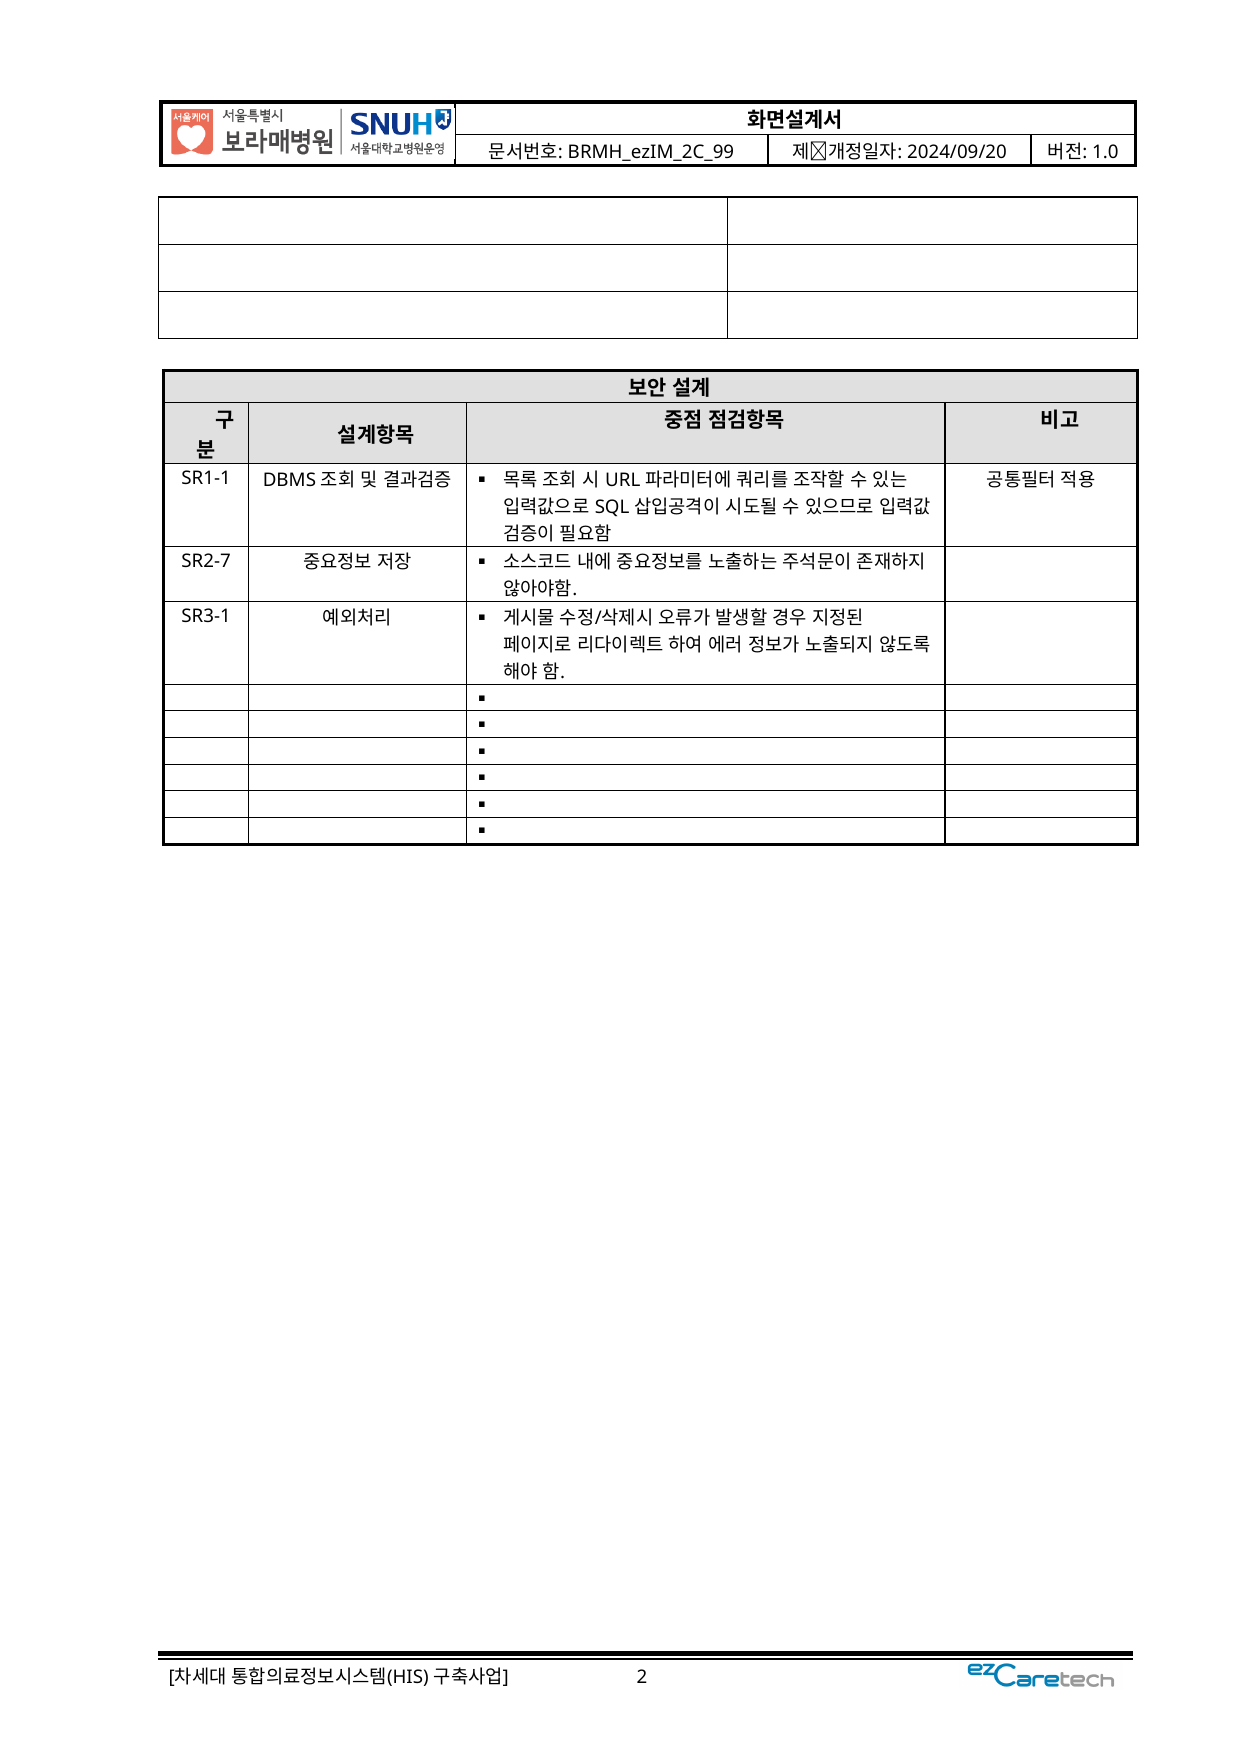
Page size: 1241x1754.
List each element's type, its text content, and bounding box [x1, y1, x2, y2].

table_cell [159, 292, 727, 338]
table_cell [467, 765, 944, 790]
table_cell DBMS 조회 및 결과검증 [249, 464, 466, 546]
table_cell [946, 711, 1136, 737]
table_cell 중점 점검항목 [467, 403, 944, 463]
table_cell [946, 685, 1136, 710]
picture [171, 108, 455, 159]
table_cell [946, 738, 1136, 763]
table_cell [467, 685, 944, 710]
table_cell 공통필터 적용 [946, 464, 1136, 546]
table_cell [467, 711, 944, 737]
table_cell [946, 602, 1136, 684]
table_cell [467, 818, 944, 843]
table_cell 설계항목 [249, 403, 466, 463]
table_cell [467, 738, 944, 763]
table_cell 중요정보 저장 [249, 547, 466, 601]
table_cell [467, 791, 944, 817]
table_cell [165, 818, 248, 843]
table_cell [165, 685, 248, 710]
table_cell [249, 711, 466, 737]
table_cell 예외처리 [249, 602, 466, 684]
table_cell SR2-7 [165, 547, 248, 601]
table_cell [165, 791, 248, 817]
table_cell [165, 711, 248, 737]
table_cell [165, 765, 248, 790]
table_cell 비고 [946, 403, 1136, 463]
picture [958, 1661, 1123, 1690]
table_cell [165, 738, 248, 763]
table_cell 게시물 수정/삭제시 오류가 발생할 경우 지정된 페이지로 리다이렉트 하여 에러 정보가 노출되지 않도록 해야 함. [467, 602, 944, 684]
table_cell [249, 738, 466, 763]
table_cell SR1-1 [165, 464, 248, 546]
table_cell [728, 198, 1137, 244]
table_cell [249, 765, 466, 790]
table_cell SR3-1 [165, 602, 248, 684]
table_header 보안 설계 [165, 372, 1136, 402]
table_cell [159, 245, 727, 291]
table_cell [946, 818, 1136, 843]
table_cell [946, 765, 1136, 790]
table_cell [249, 818, 466, 843]
table_cell [946, 791, 1136, 817]
table_cell [946, 547, 1136, 601]
table_cell [728, 245, 1137, 291]
table_cell [249, 791, 466, 817]
table_cell [249, 685, 466, 710]
table_cell 목록 조회 시 URL 파라미터에 쿼리를 조작할 수 있는 입력값으로 SQL 삽입공격이 시도될 수 있으므로 입력값 검증이 필요함 [467, 464, 944, 546]
table_cell [159, 198, 727, 244]
table_cell [728, 292, 1137, 338]
table_cell 구분 [165, 403, 248, 463]
table_cell 소스코드 내에 중요정보를 노출하는 주석문이 존재하지 않아야함. [467, 547, 944, 601]
